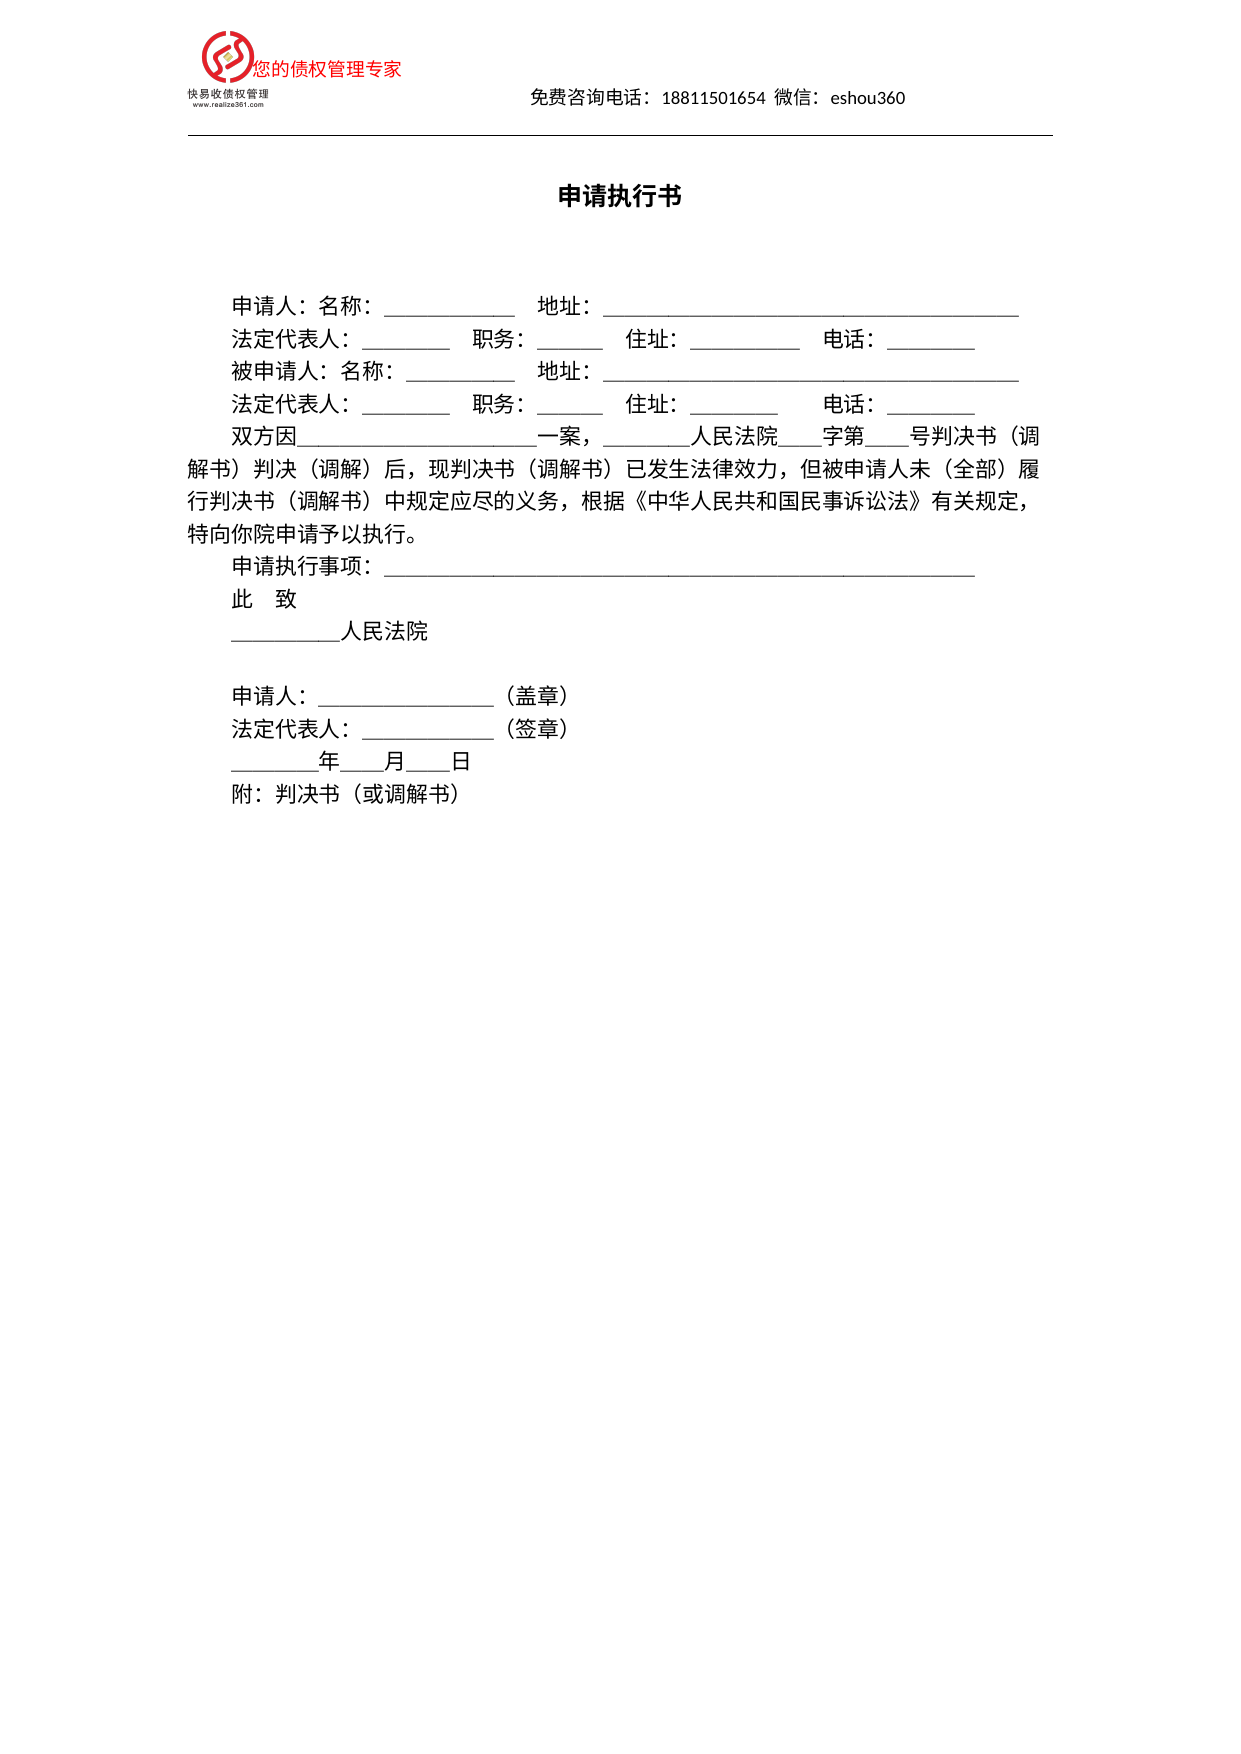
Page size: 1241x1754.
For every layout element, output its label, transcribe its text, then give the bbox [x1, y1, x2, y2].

picture [187, 31, 269, 107]
text 申请执行书 [187, 162, 1053, 227]
text 申请人：名称：＿＿＿＿＿＿ 地址：＿＿＿＿＿＿＿＿＿＿＿＿＿＿＿＿＿＿＿ 法定代表人：＿＿＿＿ 职务：＿＿＿ 住址：＿＿＿＿＿ 电话：＿＿＿＿ 被申请人：名称：＿＿＿＿＿ 地址：＿＿＿＿＿＿＿＿＿＿＿＿＿＿＿＿＿＿＿ 法定代表人：＿＿＿＿ 职务：＿＿＿ 住址：＿＿＿＿ 电话：＿＿＿＿ 双方因＿＿＿＿＿＿＿＿＿＿＿一案，＿＿＿＿人民法院＿＿字第＿＿号判决书（调解书）判决（调解）后，现判决书（调解书）已发生法律效力，但被申请人未（全部）履行判决书（调解书）中规定应尽的义务，根据《中华人民共和国民事诉讼法》有关规定，特向你院申请予以执行。 申请执行事项：＿＿＿＿＿＿＿＿＿＿＿＿＿＿＿＿＿＿＿＿＿＿＿＿＿＿＿ 此 致 ＿＿＿＿＿人民法院 申请人：＿＿＿＿＿＿＿＿（盖章） 法定代表人：＿＿＿＿＿＿（签章） ＿＿＿＿年＿＿月＿＿日 附：判决书（或调解书） [187, 256, 1053, 809]
